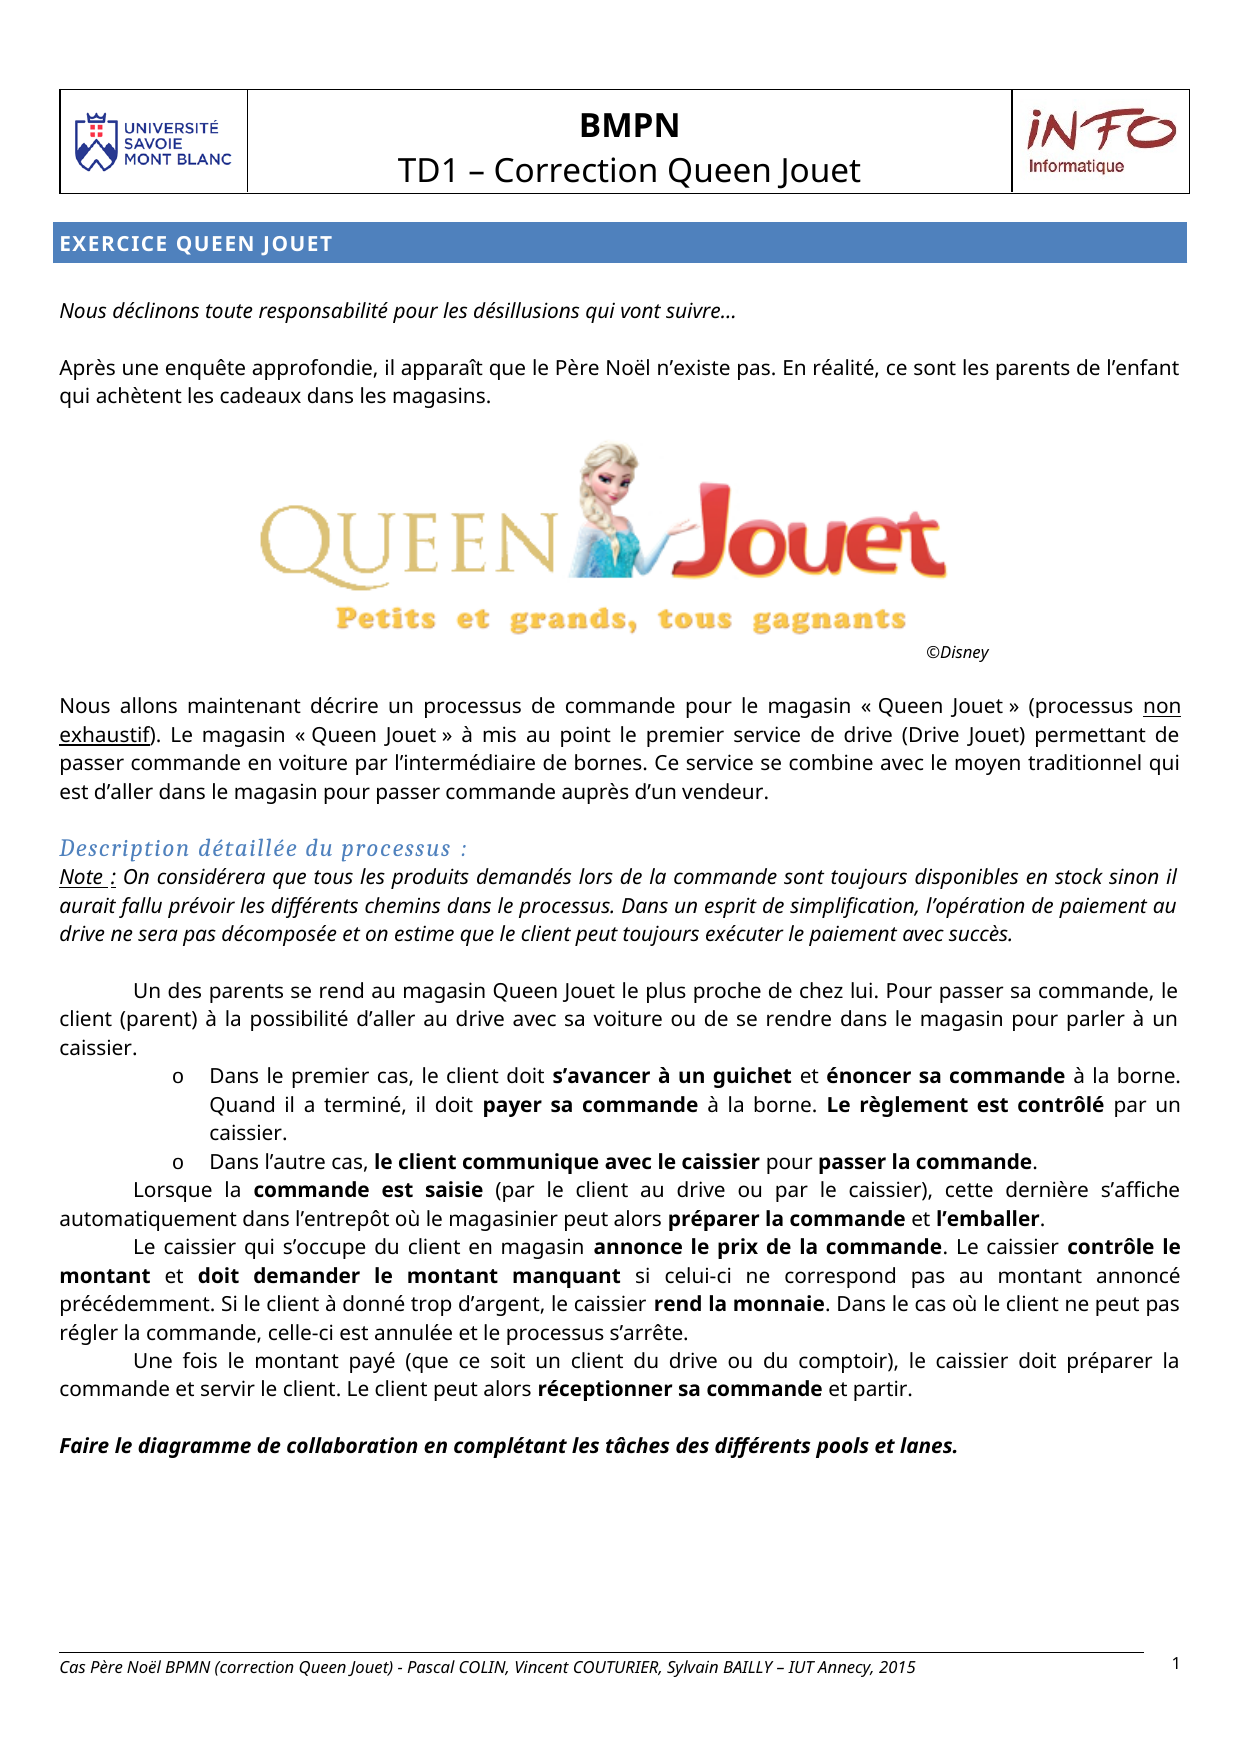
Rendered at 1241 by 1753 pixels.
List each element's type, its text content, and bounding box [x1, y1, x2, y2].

text EXERCICE Queen Jouet [59, 229, 1181, 257]
text ©Disney [59, 640, 1181, 663]
text Nous déclinons toute responsabilité pour les désillusions qui vont suivre… [59, 296, 1181, 324]
text Faire le diagramme de collaboration en complétant les tâches des différents pools et lanes. [59, 1431, 1181, 1460]
text Lorsque la commande est saisie (par le client au drive ou par le caissier), cette dernière s’affiche automatiquement dans l’entrepôt où le magasinier peut alors préparer la commande et l’emballer. [59, 1175, 1181, 1232]
text Après une enquête approfondie, il apparaît que le Père Noël n’existe pas. En réalité, ce sont les parents de l’enfant qui achètent les cadeaux dans les magasins. [59, 353, 1181, 410]
picture [67, 111, 241, 172]
text Le caissier qui s’occupe du client en magasin annonce le prix de la commande. Le caissier contrôle le montant et doit demander le montant manquant si celui-ci ne correspond pas au montant annoncé précédemment. Si le client à donné trop d’argent, le caissier rend la monnaie. Dans le cas où le client ne peut pas régler la commande, celle-ci est annulée et le processus s’arrête. [59, 1232, 1181, 1346]
picture [250, 438, 954, 641]
text Nous allons maintenant décrire un processus de commande pour le magasin « Queen Jouet » (processus non exhaustif). Le magasin « Queen Jouet » à mis au point le premier service de drive (Drive Jouet) permettant de passer commande en voiture par l’intermédiaire de bornes. Ce service se combine avec le moyen traditionnel qui est d’aller dans le magasin pour passer commande auprès d’un vendeur. [59, 691, 1181, 805]
subtitle Description détaillée du processus : [59, 834, 1181, 862]
table_header BMPN TD1 – Correction Queen Jouet [248, 90, 1011, 192]
text Une fois le montant payé (que ce soit un client du drive ou du comptoir), le caissier doit préparer la commande et servir le client. Le client peut alors réceptionner sa commande et partir. [59, 1346, 1181, 1403]
text Un des parents se rend au magasin Queen Jouet le plus proche de chez lui. Pour passer sa commande, le client (parent) à la possibilité d’aller au drive avec sa voiture ou de se rendre dans le magasin pour parler à un caissier. [59, 976, 1181, 1061]
list Dans l’autre cas, le client communique avec le caissier pour passer la commande. [172, 1147, 1181, 1175]
list Dans le premier cas, le client doit s’avancer à un guichet et énoncer sa commande à la borne. Quand il a terminé, il doit payer sa commande à la borne. Le règlement est contrôlé par un caissier. [172, 1061, 1181, 1147]
text Note : On considérera que tous les produits demandés lors de la commande sont toujours disponibles en stock sinon il aurait fallu prévoir les différents chemins dans le processus. Dans un esprit de simplification, l’opération de paiement au drive ne sera pas décomposée et on estime que le client peut toujours exécuter le paiement avec succès. [59, 862, 1181, 948]
table_header [61, 90, 247, 192]
table_header [1013, 90, 1189, 192]
